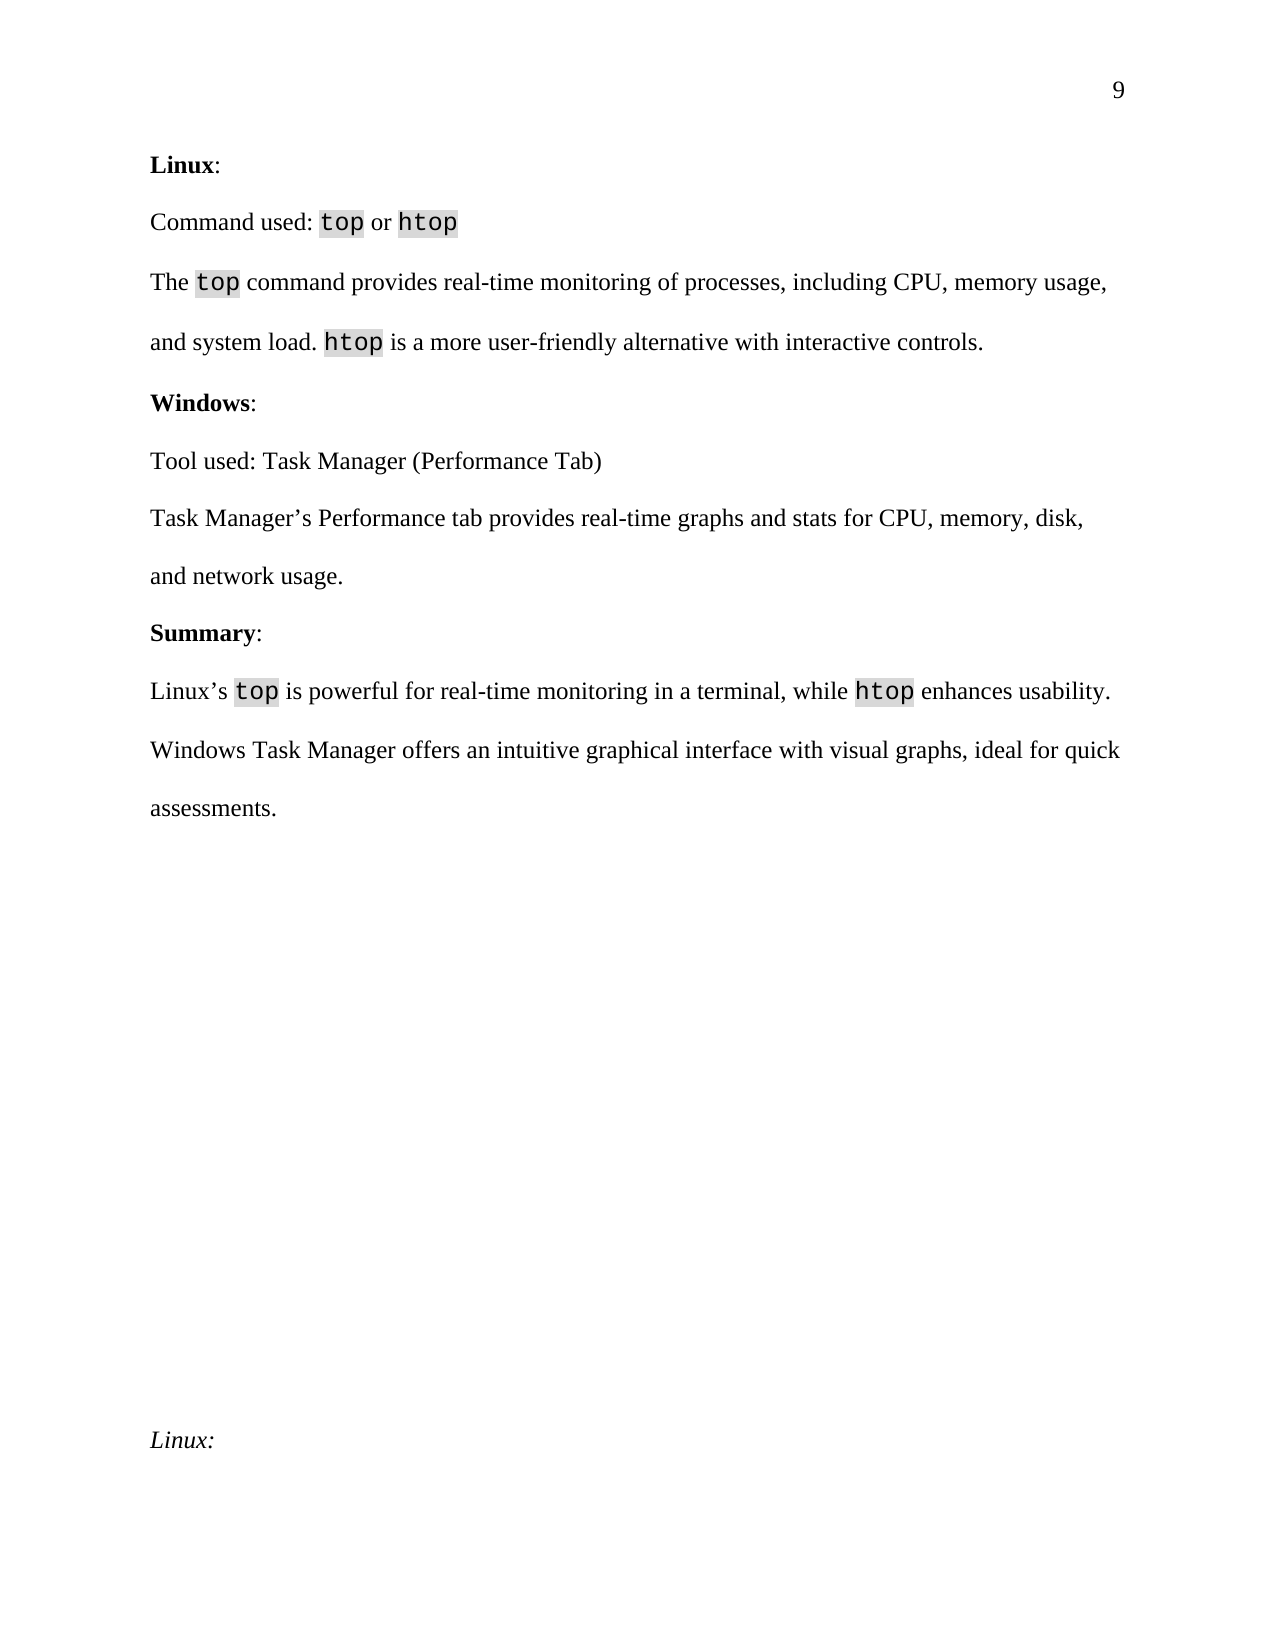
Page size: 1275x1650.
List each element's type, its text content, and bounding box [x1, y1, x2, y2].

text Linux: [150, 1425, 1125, 1454]
text Linux: Command used: top or htop The top command provides real-time monitoring of processes, including CPU, memory usage, and system load. htop is a more user-friendly alternative with interactive controls. [150, 150, 1125, 357]
text Summary: Linux’s top is powerful for real-time monitoring in a terminal, while htop enhances usability. Windows Task Manager offers an intuitive graphical interface with visual graphs, ideal for quick assessments. [150, 618, 1125, 822]
text Windows: Tool used: Task Manager (Performance Tab) Task Manager’s Performance tab provides real-time graphs and stats for CPU, memory, disk, and network usage. [150, 388, 1125, 589]
